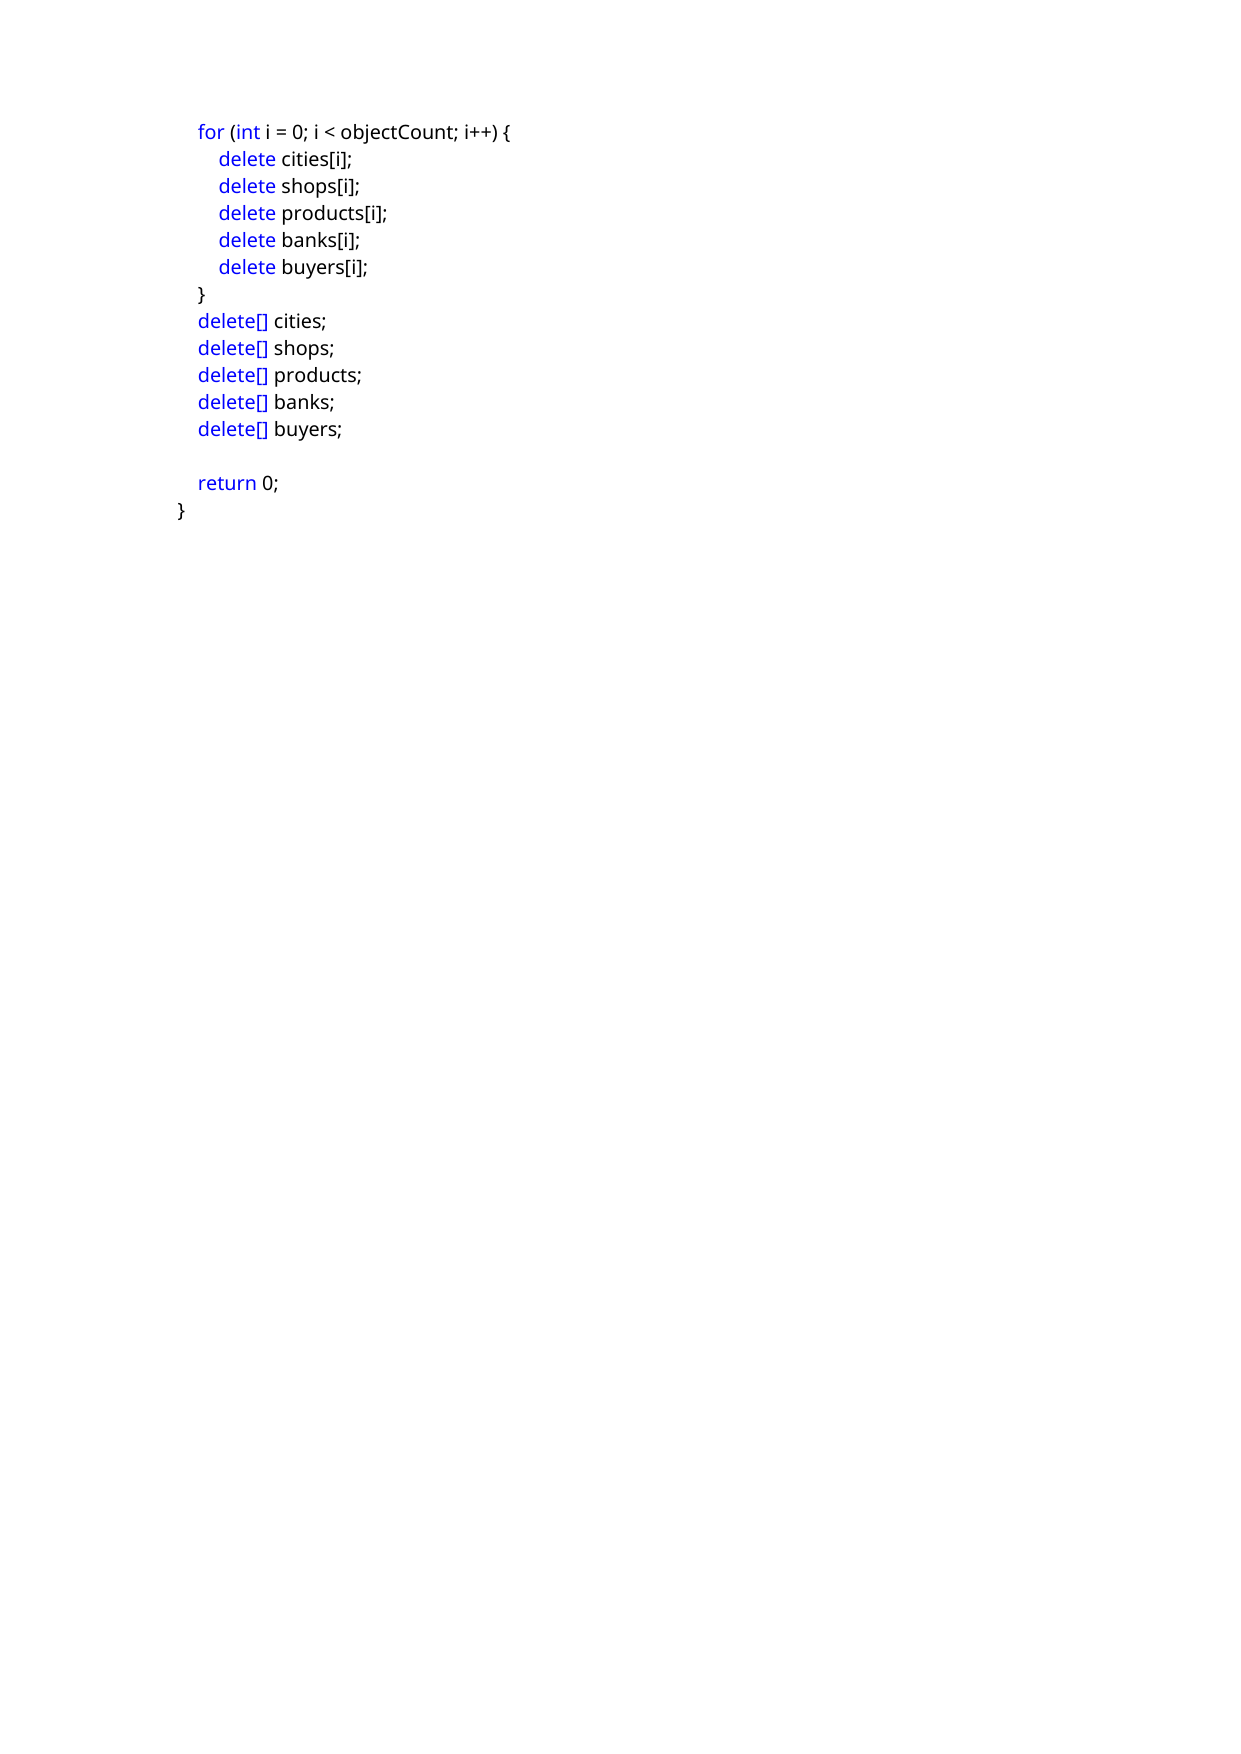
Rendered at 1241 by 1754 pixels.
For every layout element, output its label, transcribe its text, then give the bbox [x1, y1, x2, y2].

text delete[] shops; [177, 334, 1152, 361]
text } [177, 280, 1152, 307]
text delete products[i]; [177, 199, 1152, 226]
text } [177, 496, 1152, 523]
text delete banks[i]; [177, 226, 1152, 253]
text delete[] products; [177, 361, 1152, 388]
text delete cities[i]; [177, 145, 1152, 172]
text delete[] cities; [177, 307, 1152, 334]
text delete[] buyers; [177, 415, 1152, 442]
text for (int i = 0; i < objectCount; i++) { [177, 118, 1152, 145]
text delete shops[i]; [177, 172, 1152, 199]
text return 0; [177, 469, 1152, 496]
text delete[] banks; [177, 388, 1152, 415]
text delete buyers[i]; [177, 253, 1152, 280]
